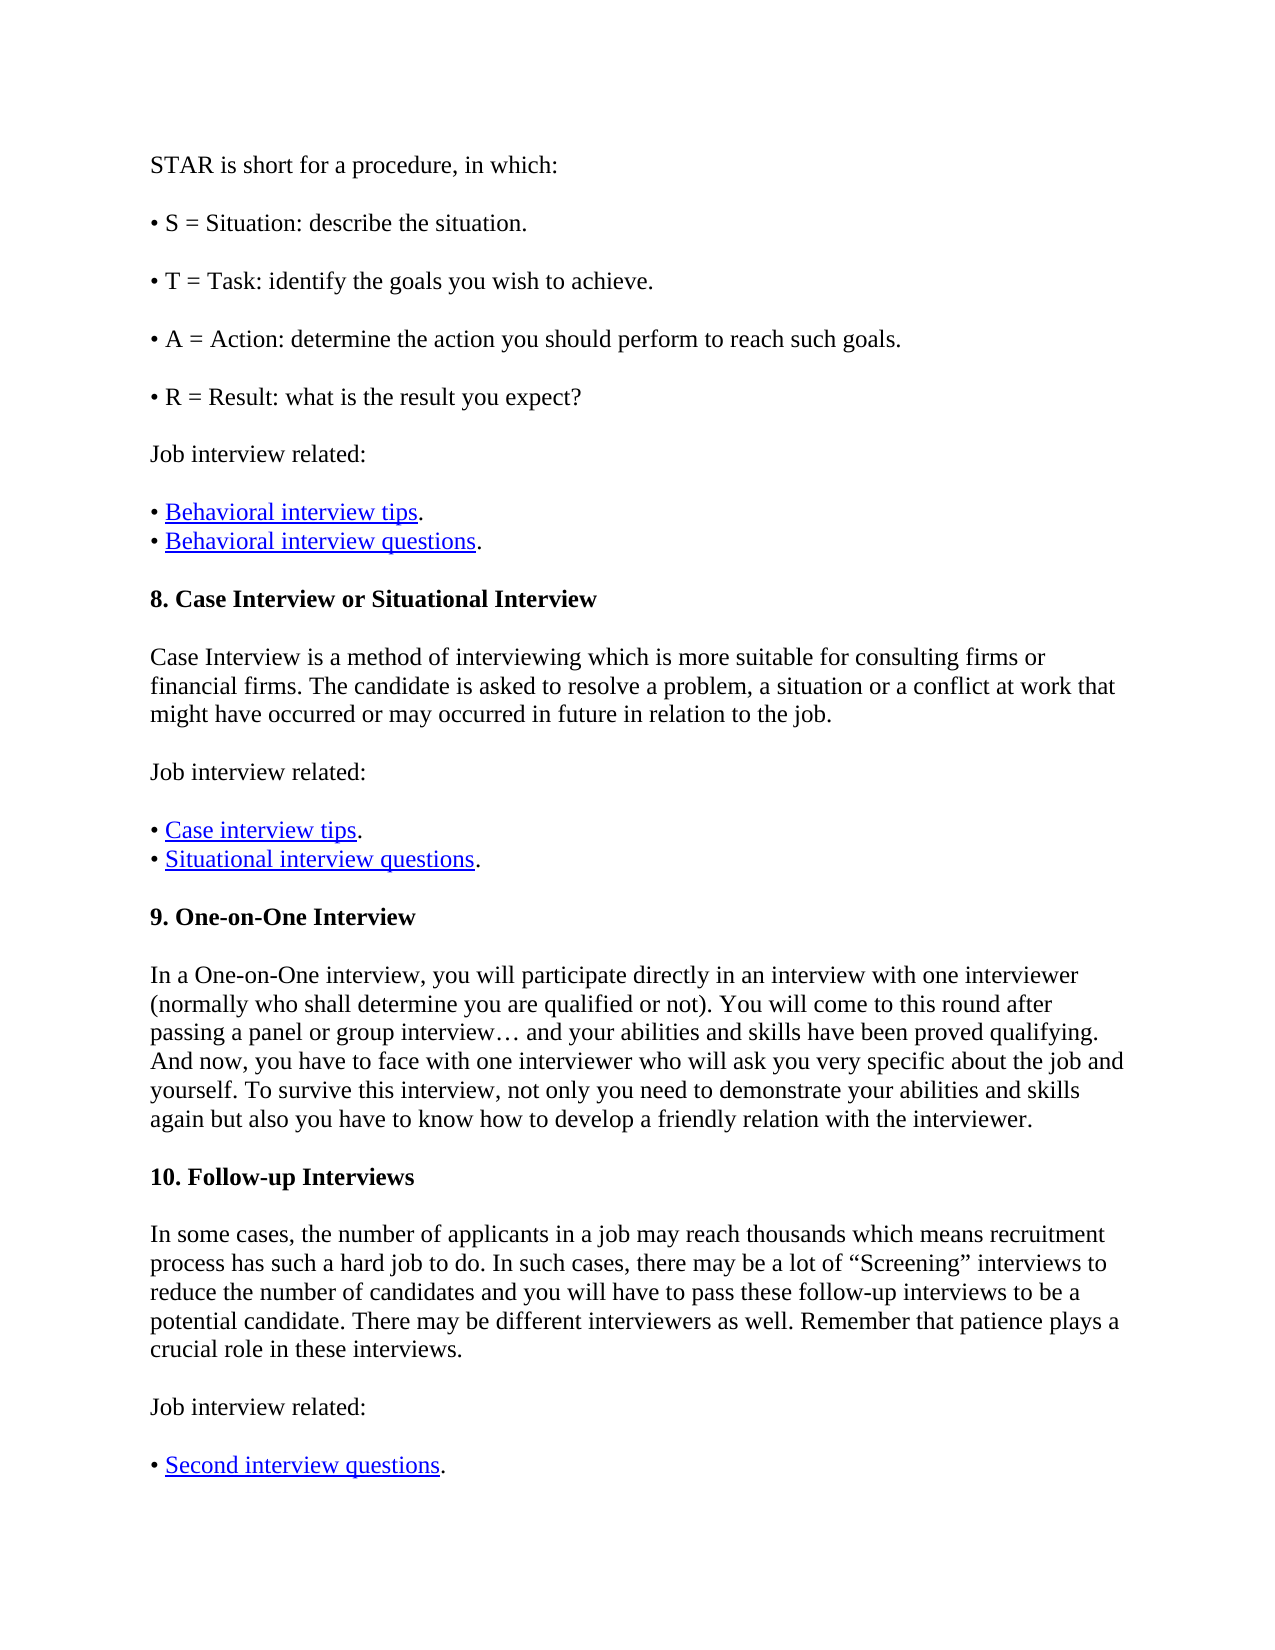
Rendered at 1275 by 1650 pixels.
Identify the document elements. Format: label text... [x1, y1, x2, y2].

text Case Interview is a method of interviewing which is more suitable for consulting firms or financial firms. The candidate is asked to resolve a problem, a situation or a conflict at work that might have occurred or may occurred in future in relation to the job. [150, 642, 1125, 728]
text Job interview related: [150, 757, 1125, 786]
text • Second interview questions. [150, 1450, 1125, 1479]
text In some cases, the number of applicants in a job may reach thousands which means recruitment process has such a hard job to do. In such cases, there may be a lot of “Screening” interviews to reduce the number of candidates and you will have to pass these follow-up interviews to be a potential candidate. There may be different interviewers as well. Remember that patience plays a crucial role in these interviews. [150, 1219, 1125, 1363]
text • R = Result: what is the result you expect? [150, 382, 1125, 410]
text • A = Action: determine the action you should perform to reach such goals. [150, 324, 1125, 352]
text • Behavioral interview tips. • Behavioral interview questions. [150, 497, 1125, 555]
text 9. One-on-One Interview [150, 902, 1125, 931]
text • T = Task: identify the goals you wish to achieve. [150, 266, 1125, 294]
text STAR is short for a procedure, in which: [150, 150, 1125, 179]
text 10. Follow-up Interviews [150, 1162, 1125, 1190]
text Job interview related: [150, 1392, 1125, 1421]
text Job interview related: [150, 439, 1125, 468]
text • S = Situation: describe the situation. [150, 208, 1125, 237]
text In a One-on-One interview, you will participate directly in an interview with one interviewer (normally who shall determine you are qualified or not). You will come to this round after passing a panel or group interview… and your abilities and skills have been proved qualifying. And now, you have to face with one interviewer who will ask you very specific about the job and yourself. To survive this interview, not only you need to demonstrate your abilities and skills again but also you have to know how to develop a friendly relation with the interviewer. [150, 960, 1125, 1132]
text 8. Case Interview or Situational Interview [150, 584, 1125, 613]
text • Case interview tips. • Situational interview questions. [150, 815, 1125, 873]
